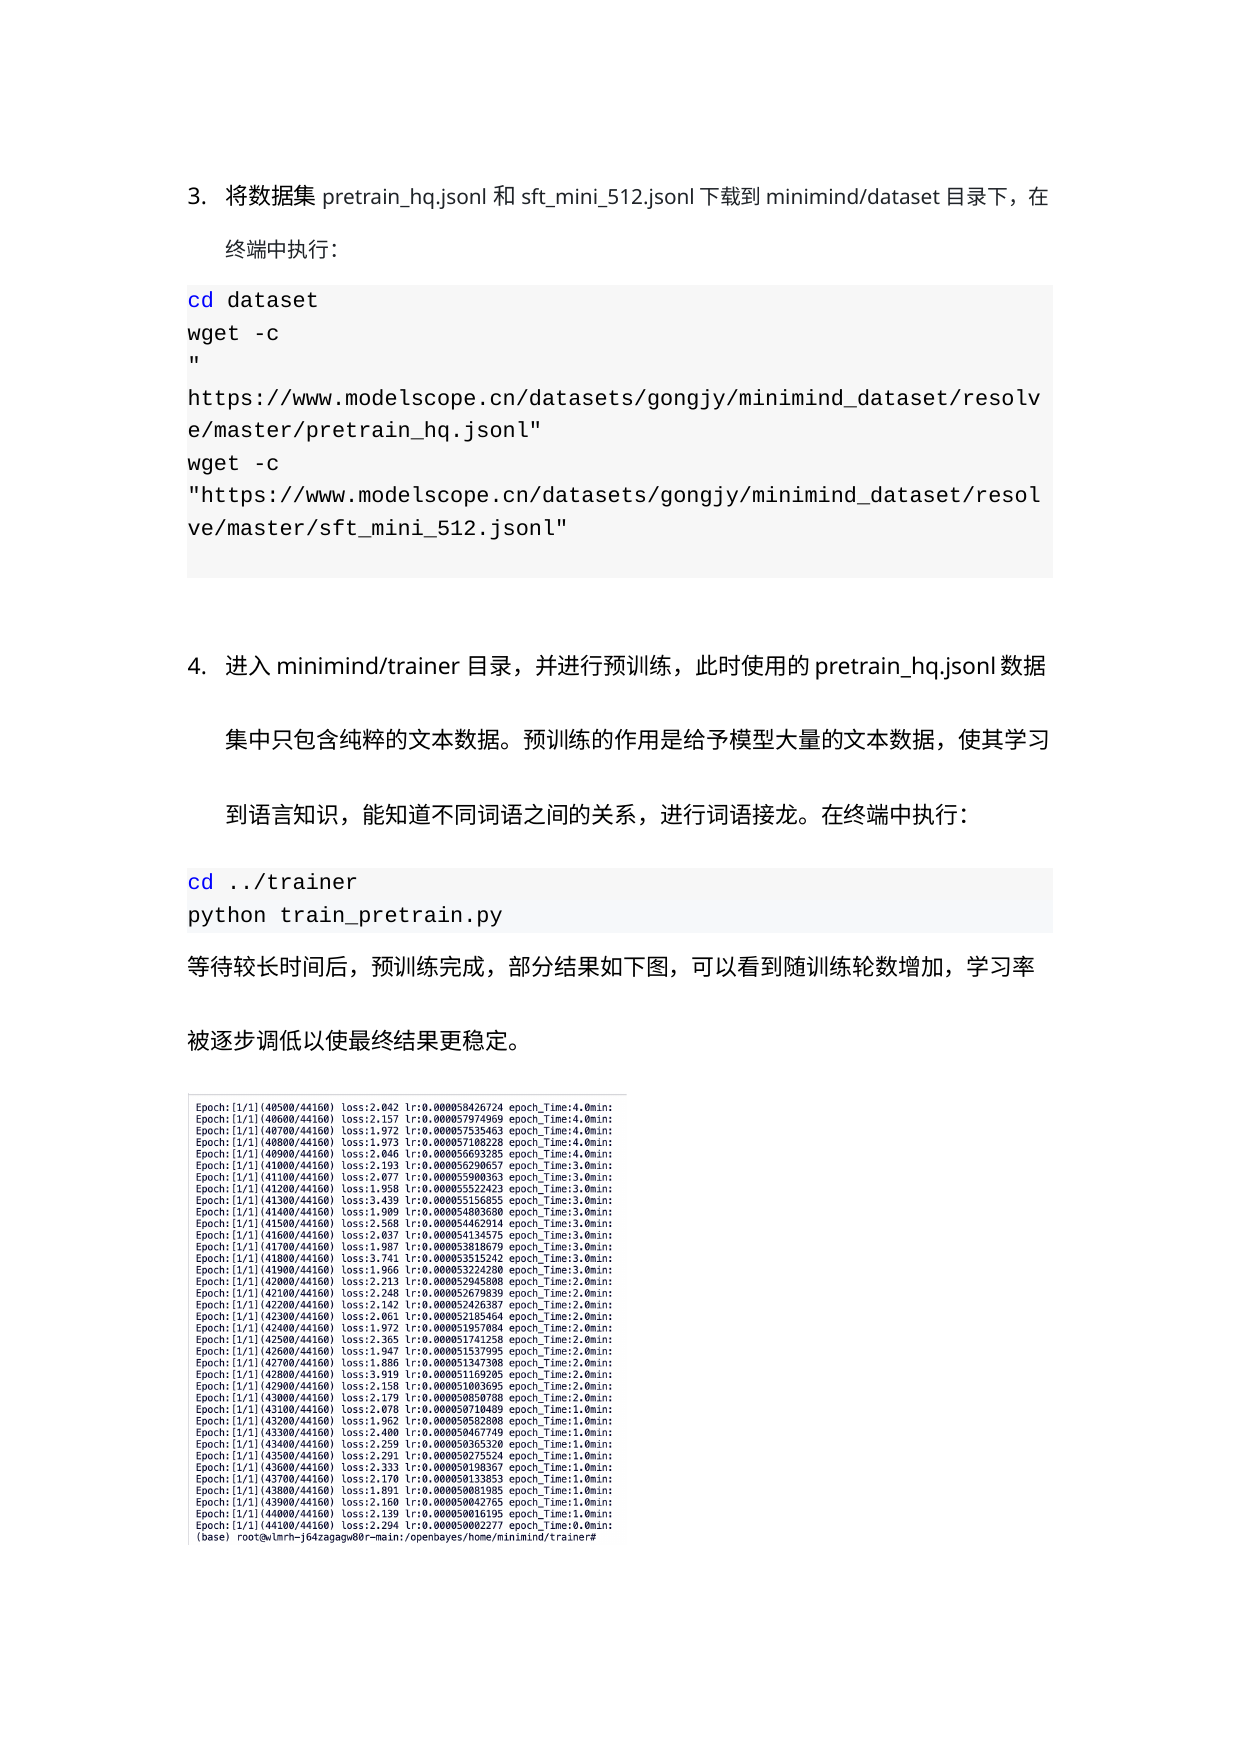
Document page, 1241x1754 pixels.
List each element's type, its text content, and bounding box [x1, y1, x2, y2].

text cd ../trainer [187, 868, 1053, 900]
text wget -c "https://www.modelscope.cn/datasets/gongjy/minimind_dataset/resolve/master/sft_mini_512.jsonl" [187, 448, 1053, 545]
text python train_pretrain.py [187, 900, 1053, 933]
list 进入 minimind/trainer 目录，并进行预训练，此时使用的pretrain_hq.jsonl数据集中只包含纯粹的文本数据。预训练的作用是给予模型大量的文本数据，使其学习到语言知识，能知道不同词语之间的关系，进行词语接龙。在终端中执行： [187, 632, 1053, 846]
picture [187, 1093, 627, 1545]
text 等待较长时间后，预训练完成，部分结果如下图，可以看到随训练轮数增加，学习率被逐步调低以使最终结果更稳定。 [187, 933, 1053, 1072]
list 将数据集 pretrain_hq.jsonl 和 sft_mini_512.jsonl下载到minimind/dataset 目录下，在终端中执行： [187, 162, 1053, 264]
text cd dataset [187, 285, 1053, 318]
text wget -c "https://www.modelscope.cn/datasets/gongjy/minimind_dataset/resolve/master/pretrain_hq.jsonl" [187, 318, 1053, 448]
